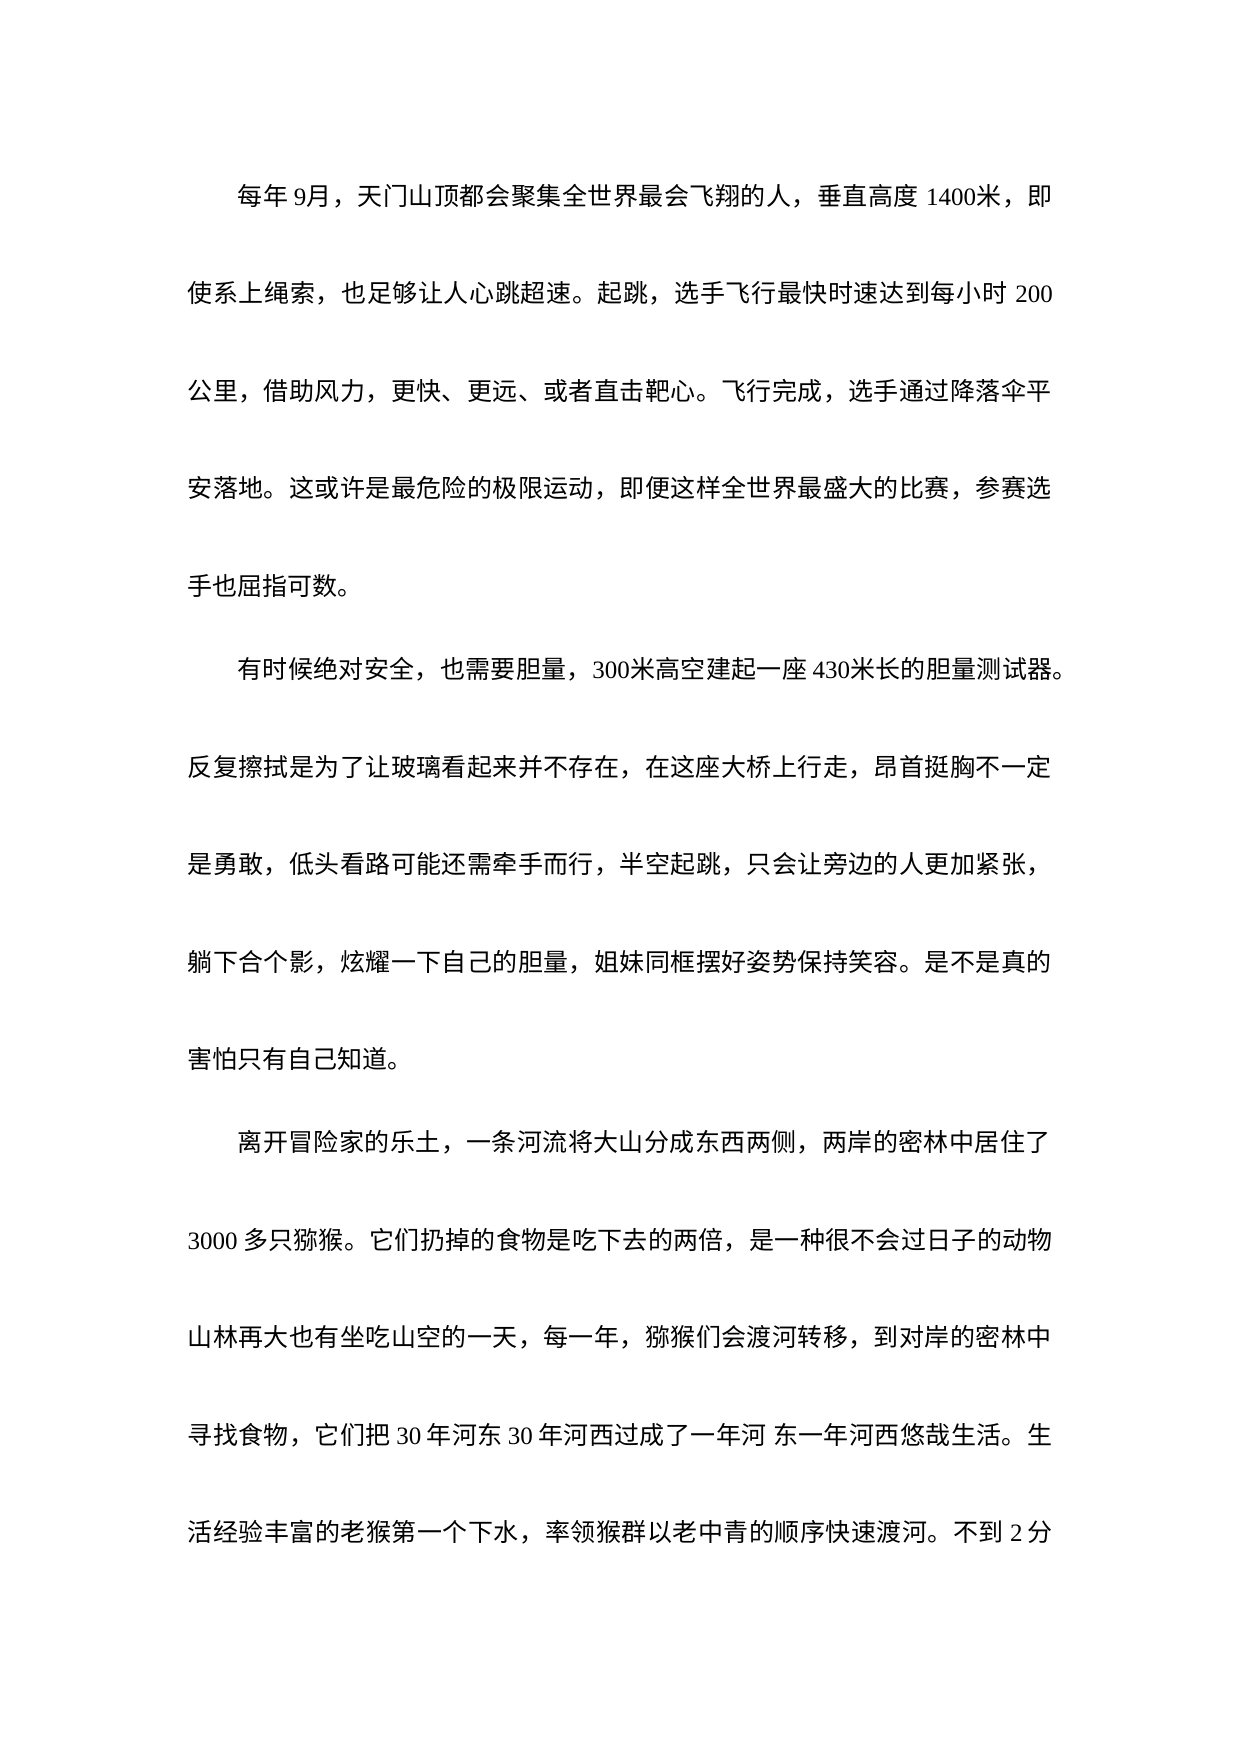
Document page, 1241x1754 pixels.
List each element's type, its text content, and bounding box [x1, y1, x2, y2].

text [187, 1108, 1053, 1563]
text 有时候绝对安全，也需要胆量，300⽶⾼空建起⼀座430⽶长的胆量测试器。反复擦拭是为了让玻璃看起来并不存在，在这座⼤桥上⾏⾛，昂⾸挺胸不⼀定是勇敢，低头看路可能还需牵⼿⽽⾏，半空起跳，只会让旁边的⼈更加紧张，躺下合个影，炫耀⼀下⾃⼰的胆量，姐妹同框摆好姿势保持笑容。是不是真的害怕只有⾃⼰知道。 [187, 635, 1053, 1090]
text 每年9⽉，天门⼭顶都会聚集全世界最会飞翔的⼈，垂直⾼度1400⽶，即使系上绳索，也⾜够让⼈⼼跳超速。起跳，选⼿飞⾏最快时速达到每⼩时200公⾥，借助风⼒，更快、更远、或者直击靶⼼。飞⾏完成，选⼿通过降落伞平安落地。这或许是最危险的极限运动，即便这样全世界最盛⼤的⽐赛，参赛选⼿也屈指可数。 [187, 162, 1053, 617]
